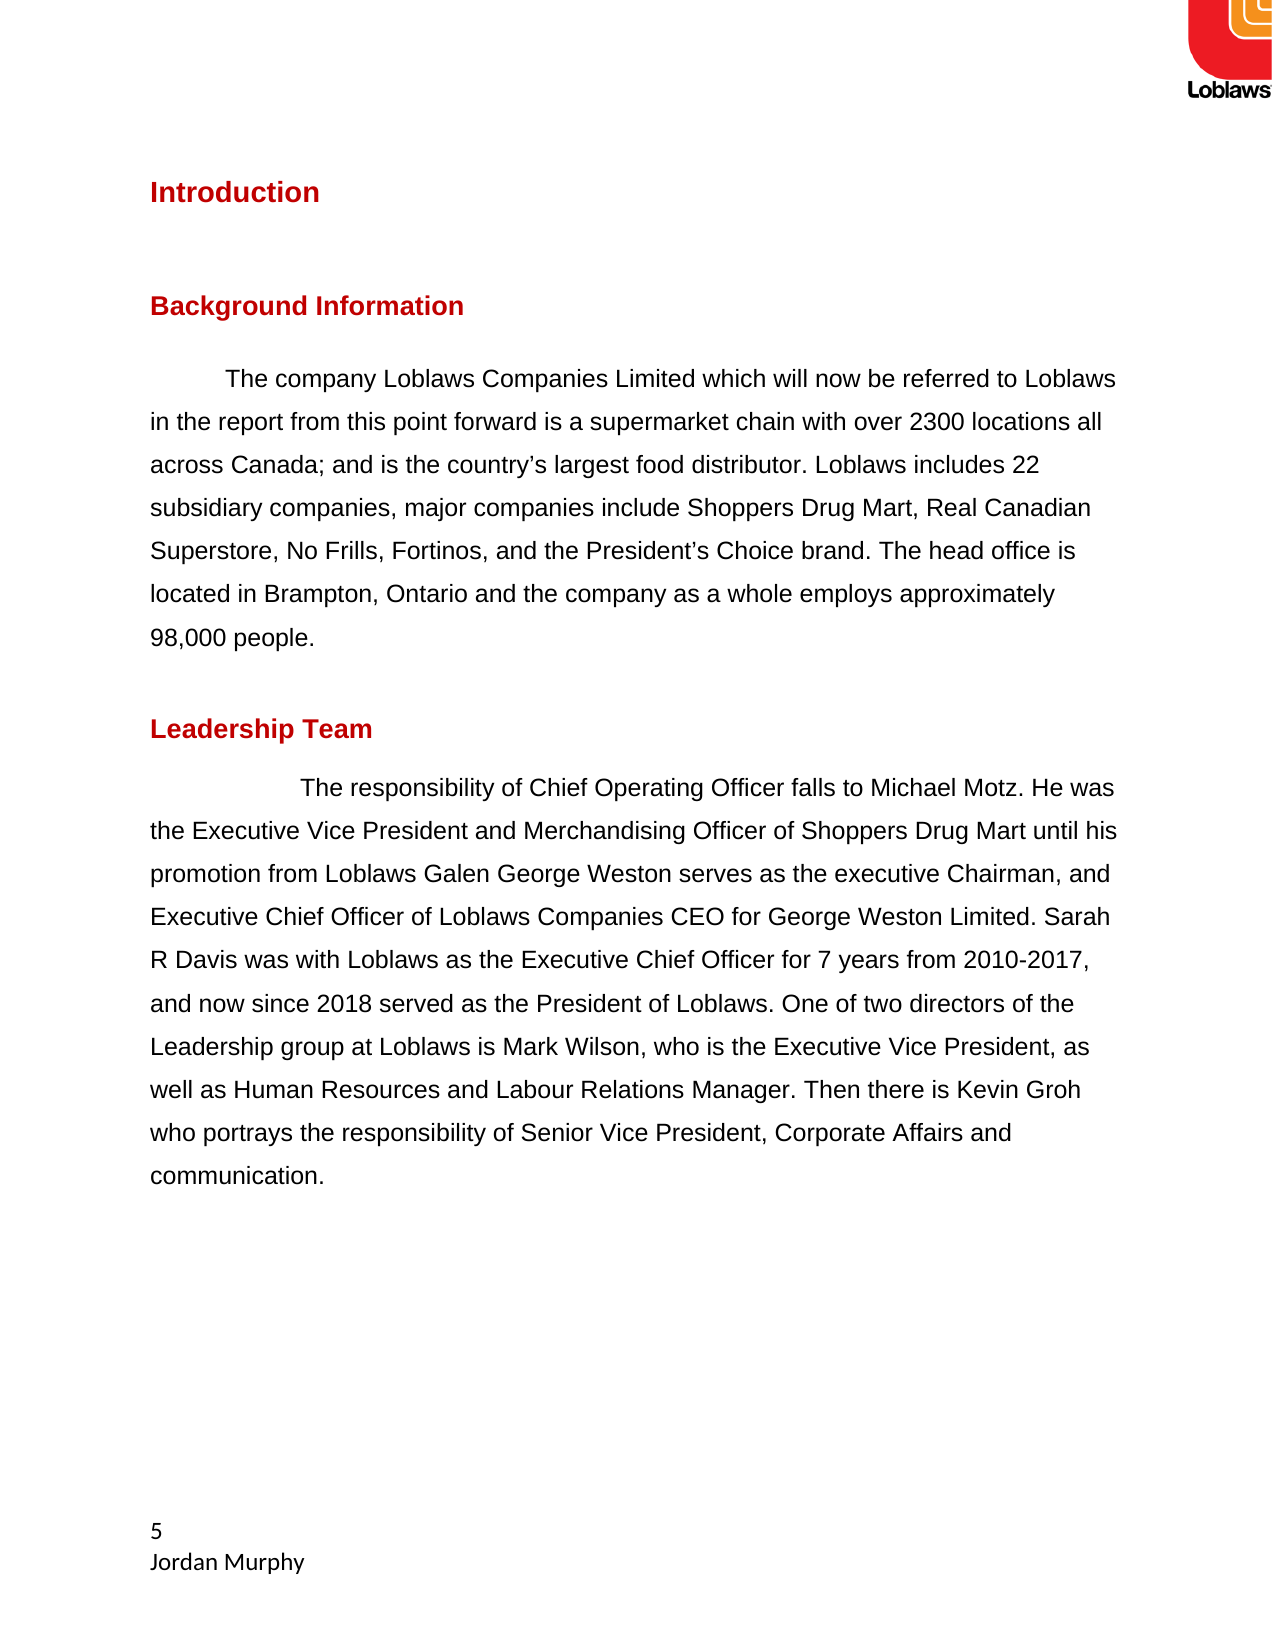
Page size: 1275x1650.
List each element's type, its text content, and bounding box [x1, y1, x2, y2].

text The responsibility of Chief Operating Officer falls to Michael Motz. He was the Executive Vice President and Merchandising Officer of Shoppers Drug Mart until his promotion from Loblaws Galen George Weston serves as the executive Chairman, and Executive Chief Officer of Loblaws Companies CEO for George Weston Limited. Sarah R Davis was with Loblaws as the Executive Chief Officer for 7 years from 2010-2017, and now since 2018 served as the President of Loblaws. One of two directors of the Leadership group at Loblaws is Mark Wilson, who is the Executive Vice President, as well as Human Resources and Labour Relations Manager. Then there is Kevin Groh who portrays the responsibility of Senior Vice President, Corporate Affairs and communication. [150, 773, 1125, 1190]
text The company Loblaws Companies Limited which will now be referred to Loblaws in the report from this point forward is a supermarket chain with over 2300 locations all across Canada; and is the country’s largest food distributor. Loblaws includes 22 subsidiary companies, major companies include Shoppers Drug Mart, Real Canadian Superstore, No Frills, Fortinos, and the President’s Choice brand. The head office is located in Brampton, Ontario and the company as a whole employs approximately 98,000 people. [150, 364, 1125, 651]
text Background Information [150, 289, 1125, 321]
picture [1172, 0, 1275, 105]
subtitle Leadership Team [150, 713, 1125, 744]
subtitle Introduction [150, 175, 1125, 208]
